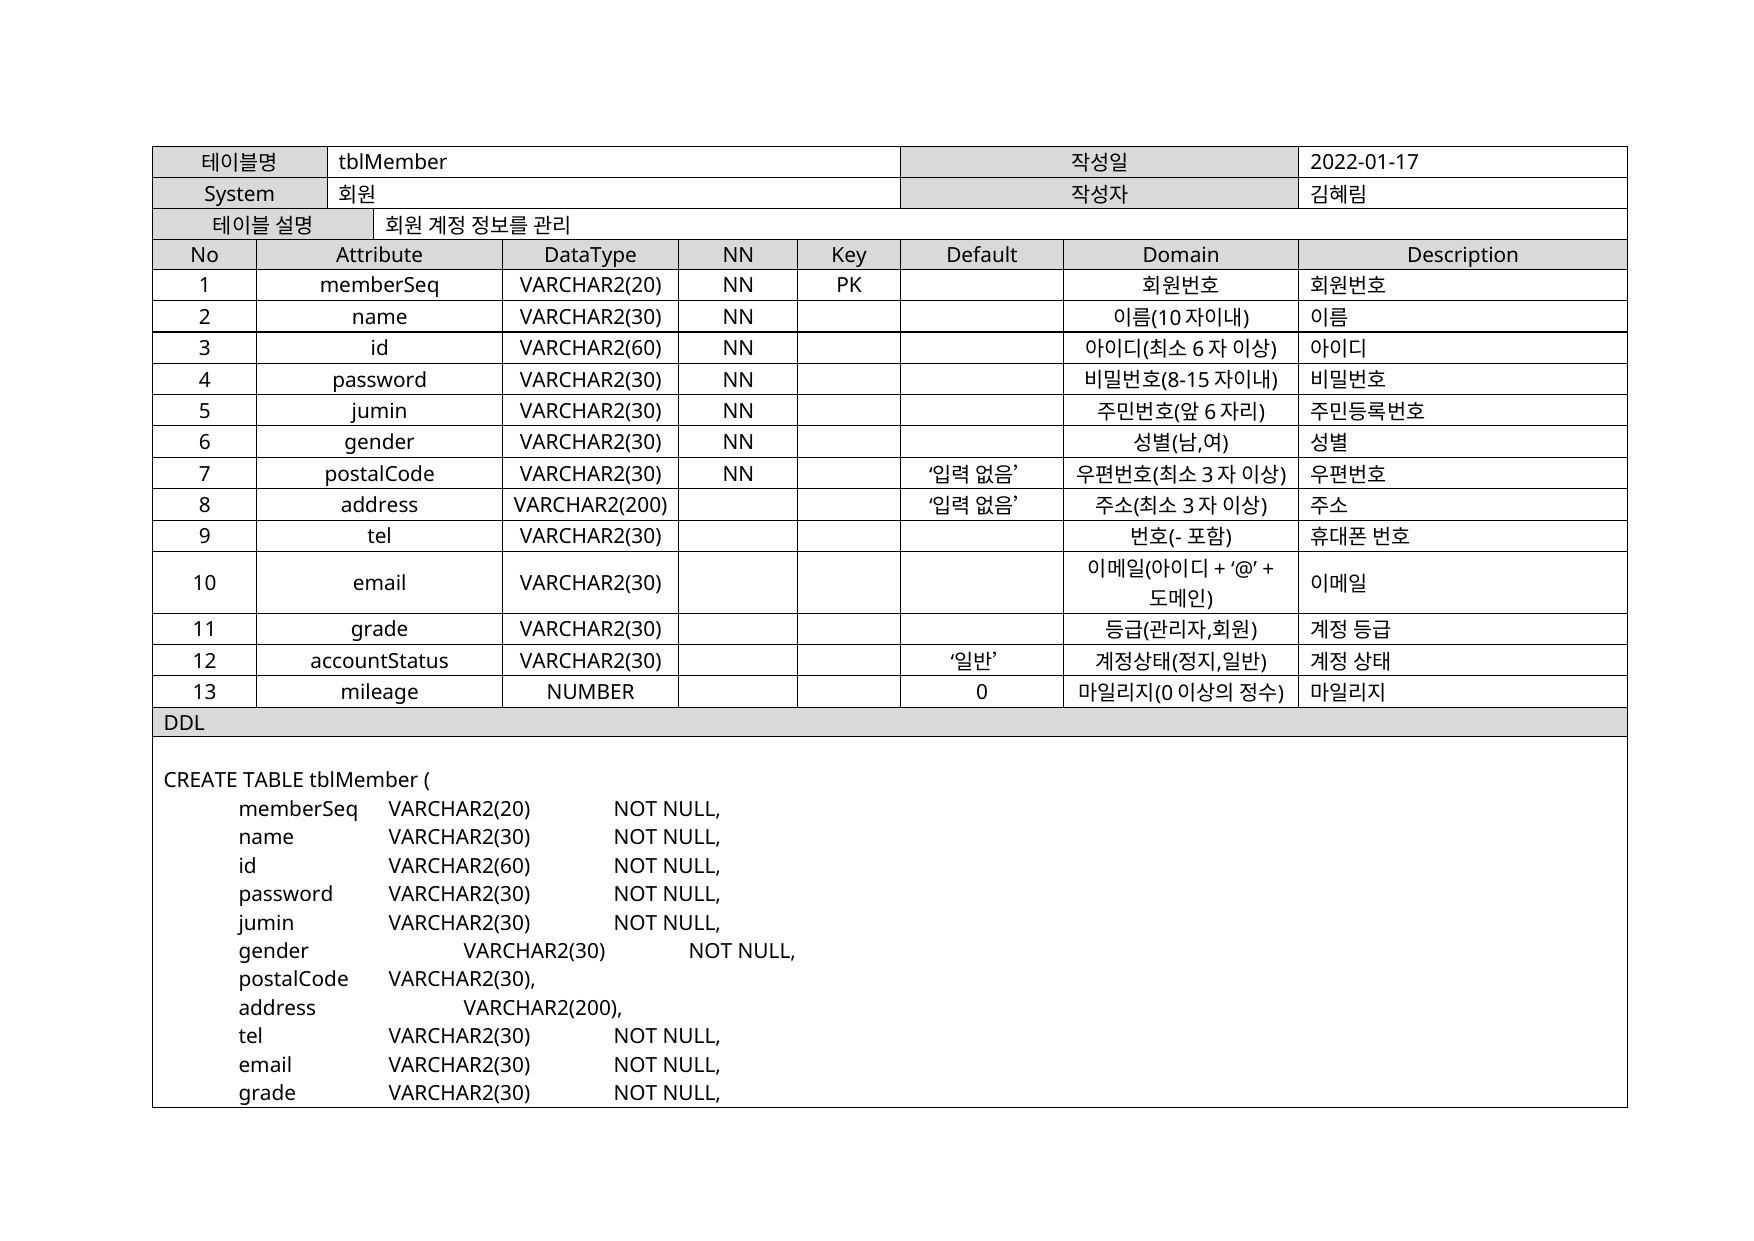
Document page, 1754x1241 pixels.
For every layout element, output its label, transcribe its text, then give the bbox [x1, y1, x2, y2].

table_cell [798, 614, 900, 644]
table_cell 3 [153, 333, 256, 363]
table_cell NN [679, 364, 797, 394]
table_cell NN [679, 458, 797, 488]
table_cell 마일리지 [1299, 676, 1627, 707]
table_cell NN [679, 426, 797, 457]
table_cell 테이블 설명 [153, 209, 373, 239]
table_cell 성별(남,여) [1064, 426, 1298, 457]
table_cell [798, 364, 900, 394]
table_cell [901, 614, 1063, 644]
table_cell 이메일(아이디 + ‘@’ + 도메인) [1064, 552, 1298, 612]
table_cell [798, 552, 900, 612]
table_cell VARCHAR2(30) [503, 645, 678, 675]
table_cell 주소(최소 3자 이상) [1064, 489, 1298, 519]
table_header 테이블명 [153, 147, 327, 177]
table_cell [679, 552, 797, 612]
table_cell [798, 645, 900, 675]
table_cell [901, 395, 1063, 425]
table_cell 11 [153, 614, 256, 644]
table_cell 7 [153, 458, 256, 488]
table_cell postalCode [257, 458, 502, 488]
table_cell [798, 301, 900, 331]
table_cell VARCHAR2(30) [503, 614, 678, 644]
table_cell 마일리지(0이상의 정수) [1064, 676, 1298, 707]
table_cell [153, 737, 1627, 1107]
table_cell accountStatus [257, 645, 502, 675]
table_cell VARCHAR2(30) [503, 301, 678, 331]
table_cell 이름 [1299, 301, 1627, 331]
table_cell DDL [153, 708, 1627, 736]
table_cell [901, 426, 1063, 457]
table_cell 1 [153, 270, 256, 300]
table_cell VARCHAR2(60) [503, 333, 678, 363]
table_cell 회원 계정 정보를 관리 [374, 209, 1627, 239]
table_cell 8 [153, 489, 256, 519]
table_cell memberSeq [257, 270, 502, 300]
table_cell 아이디 [1299, 333, 1627, 363]
table_cell System [153, 178, 327, 208]
table_cell [798, 676, 900, 707]
table_cell 주민등록번호 [1299, 395, 1627, 425]
table_cell 주민번호(앞 6자리) [1064, 395, 1298, 425]
table_cell grade [257, 614, 502, 644]
table_cell PK [798, 270, 900, 300]
table_cell tel [257, 521, 502, 551]
table_cell NN [679, 333, 797, 363]
table_cell 계정상태(정지,일반) [1064, 645, 1298, 675]
table_cell 이름(10자이내) [1064, 301, 1298, 331]
table_cell [798, 426, 900, 457]
table_cell 등급(관리자,회원) [1064, 614, 1298, 644]
table_cell NN [679, 270, 797, 300]
table_cell [679, 645, 797, 675]
table_cell 2 [153, 301, 256, 331]
table_cell No [153, 240, 256, 269]
table_cell ‘입력 없음’ [901, 458, 1063, 488]
table_cell Domain [1064, 240, 1298, 269]
table_cell 회원 [328, 178, 900, 208]
table_cell VARCHAR2(20) [503, 270, 678, 300]
table_cell mileage [257, 676, 502, 707]
table_cell Description [1299, 240, 1627, 269]
table_cell 번호(- 포함) [1064, 521, 1298, 551]
table_cell 휴대폰 번호 [1299, 521, 1627, 551]
table_cell 계정 등급 [1299, 614, 1627, 644]
table_cell password [257, 364, 502, 394]
table_cell Attribute [257, 240, 502, 269]
table_cell 김혜림 [1299, 178, 1627, 208]
table_cell [901, 364, 1063, 394]
table_cell [679, 614, 797, 644]
table_cell 10 [153, 552, 256, 612]
table_cell [798, 395, 900, 425]
table_cell NN [679, 240, 797, 269]
table_cell 6 [153, 426, 256, 457]
table_cell NN [679, 395, 797, 425]
table_cell Default [901, 240, 1063, 269]
table_cell Key [798, 240, 900, 269]
table_cell VARCHAR2(30) [503, 458, 678, 488]
table_cell [798, 333, 900, 363]
table_cell [901, 270, 1063, 300]
table_cell [901, 301, 1063, 331]
table_cell VARCHAR2(30) [503, 364, 678, 394]
table_cell 아이디(최소 6자 이상) [1064, 333, 1298, 363]
table_cell 0 [901, 676, 1063, 707]
table_cell VARCHAR2(200) [503, 489, 678, 519]
table_cell 12 [153, 645, 256, 675]
table_cell [679, 676, 797, 707]
table_cell name [257, 301, 502, 331]
table_cell [901, 521, 1063, 551]
table_cell [679, 521, 797, 551]
table_cell 주소 [1299, 489, 1627, 519]
table_cell 5 [153, 395, 256, 425]
table_cell VARCHAR2(30) [503, 426, 678, 457]
table_cell NUMBER [503, 676, 678, 707]
table_cell 성별 [1299, 426, 1627, 457]
table_cell [798, 521, 900, 551]
table_cell ‘일반’ [901, 645, 1063, 675]
table_cell 회원번호 [1299, 270, 1627, 300]
table_cell VARCHAR2(30) [503, 395, 678, 425]
table_cell email [257, 552, 502, 612]
table_cell jumin [257, 395, 502, 425]
table_cell 13 [153, 676, 256, 707]
table_cell 비밀번호 [1299, 364, 1627, 394]
table_header tblMember [328, 147, 900, 177]
table_cell id [257, 333, 502, 363]
table_header 2022-01-17 [1299, 147, 1627, 177]
table_cell 우편번호(최소3자 이상) [1064, 458, 1298, 488]
table_cell gender [257, 426, 502, 457]
table_header 작성일 [901, 147, 1298, 177]
table_cell NN [679, 301, 797, 331]
table_cell DataType [503, 240, 678, 269]
table_cell 9 [153, 521, 256, 551]
table_cell ‘입력 없음’ [901, 489, 1063, 519]
table_cell VARCHAR2(30) [503, 521, 678, 551]
table_cell address [257, 489, 502, 519]
table_cell 4 [153, 364, 256, 394]
table_cell 계정 상태 [1299, 645, 1627, 675]
table_cell [798, 489, 900, 519]
table_cell VARCHAR2(30) [503, 552, 678, 612]
table_cell [901, 333, 1063, 363]
table_cell [679, 489, 797, 519]
table_cell [901, 552, 1063, 612]
table_cell [798, 458, 900, 488]
table_cell 회원번호 [1064, 270, 1298, 300]
table_cell 이메일 [1299, 552, 1627, 612]
table_cell 작성자 [901, 178, 1298, 208]
table_cell 우편번호 [1299, 458, 1627, 488]
table_cell 비밀번호(8-15자이내) [1064, 364, 1298, 394]
